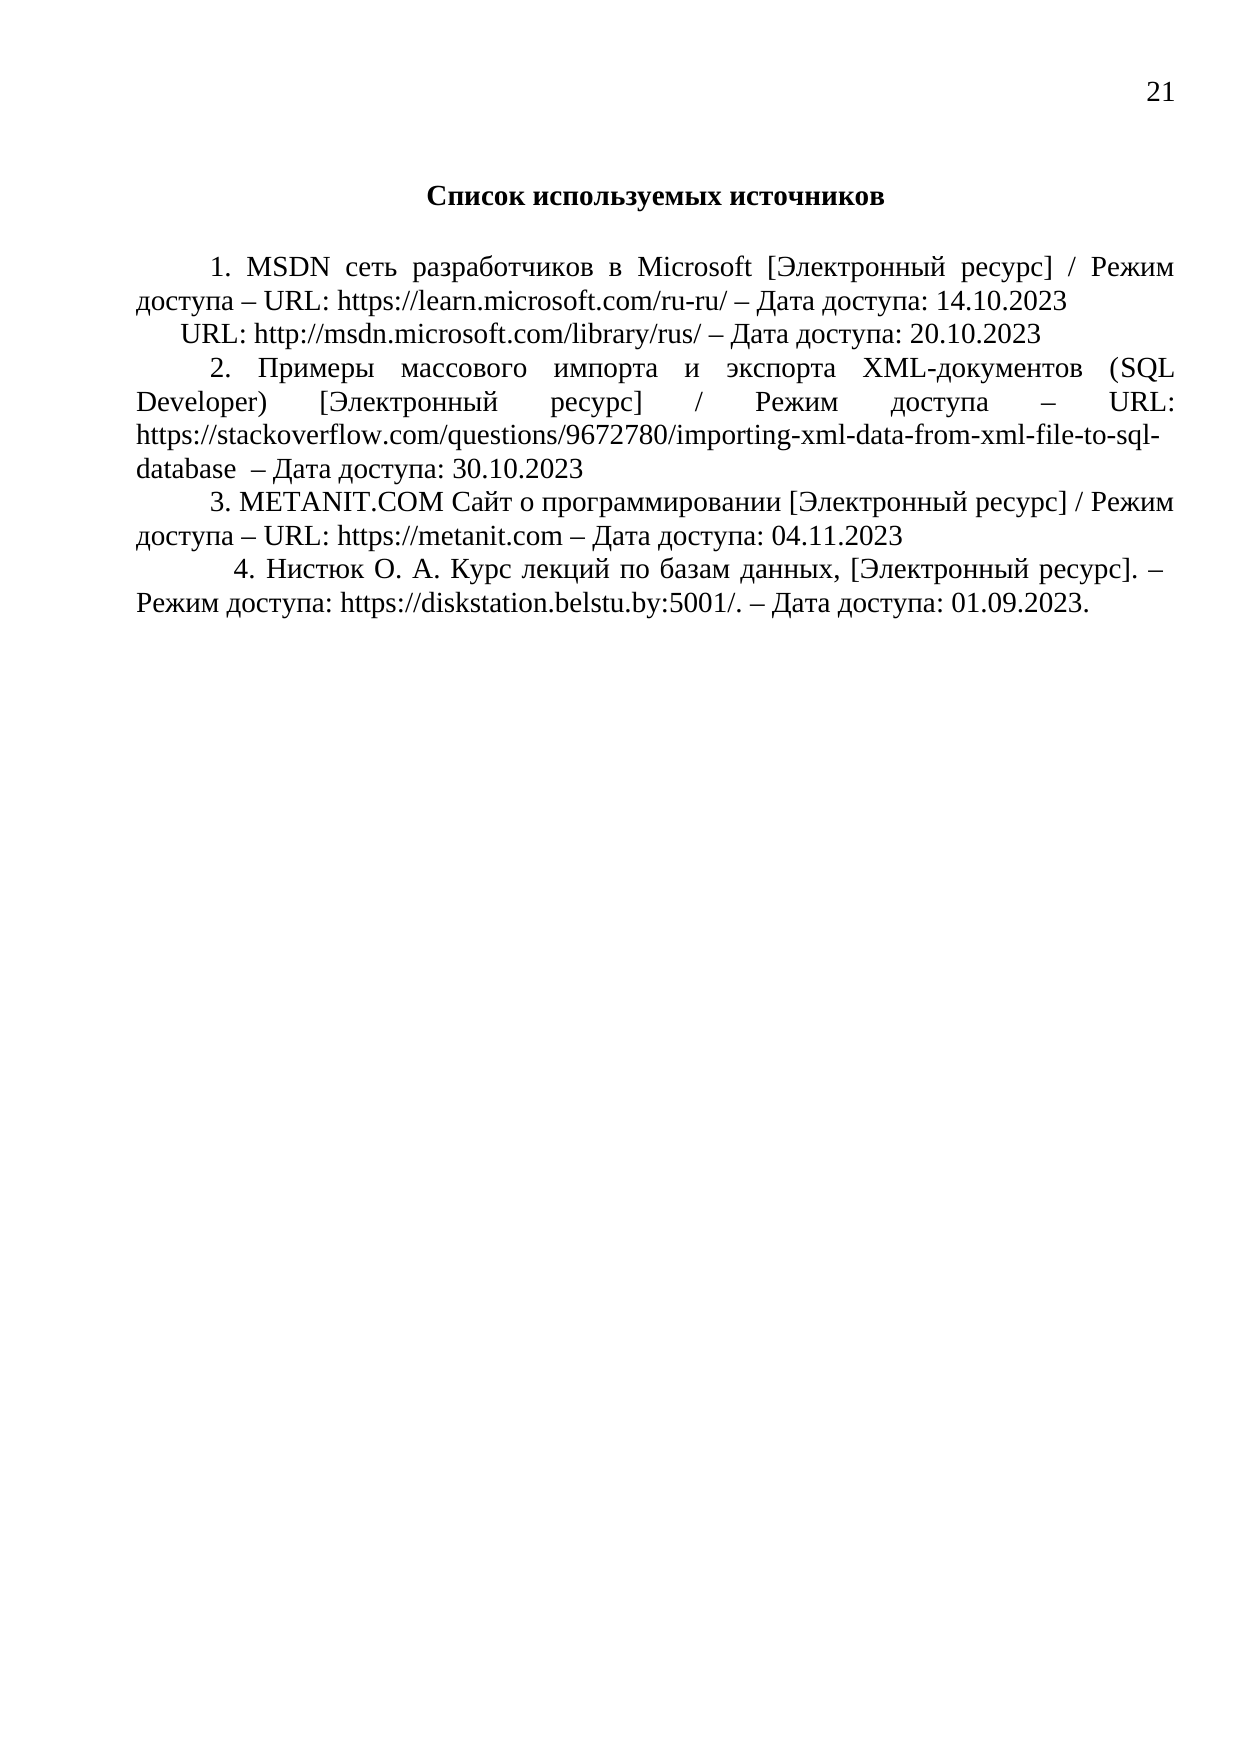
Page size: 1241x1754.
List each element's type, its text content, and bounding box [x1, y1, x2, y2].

text Список используемых источников [136, 178, 1175, 212]
text 1. MSDN сеть разработчиков в Microsoft [Электронный ресурс] / Режим доступа – URL: https://learn.microsoft.com/ru-ru/ – Дата доступа: 14.10.2023 [136, 249, 1175, 317]
text 4. Нистюк О. А. Курс лекций по базам данных, [Электронный ресурс]. – Режим доступа: https://diskstation.belstu.by:5001/. – Дата доступа: 01.09.2023. [136, 551, 1163, 618]
text URL: http://msdn.microsoft.com/library/rus/ – Дата доступа: 20.10.2023 [136, 317, 1175, 350]
text 2. Примеры массового импорта и экспорта XML-документов (SQL Developer) [Электронный ресурс] / Режим доступа – URL: https://stackoverflow.com/questions/9672780/importing-xml-data-from-xml-file-to-sql-database – Дата доступа: 30.10.2023 [136, 350, 1175, 484]
text 3. METANIT.COM Сайт о программировании [Электронный ресурс] / Режим доступа – URL: https://metanit.com – Дата доступа: 04.11.2023 [136, 484, 1175, 551]
